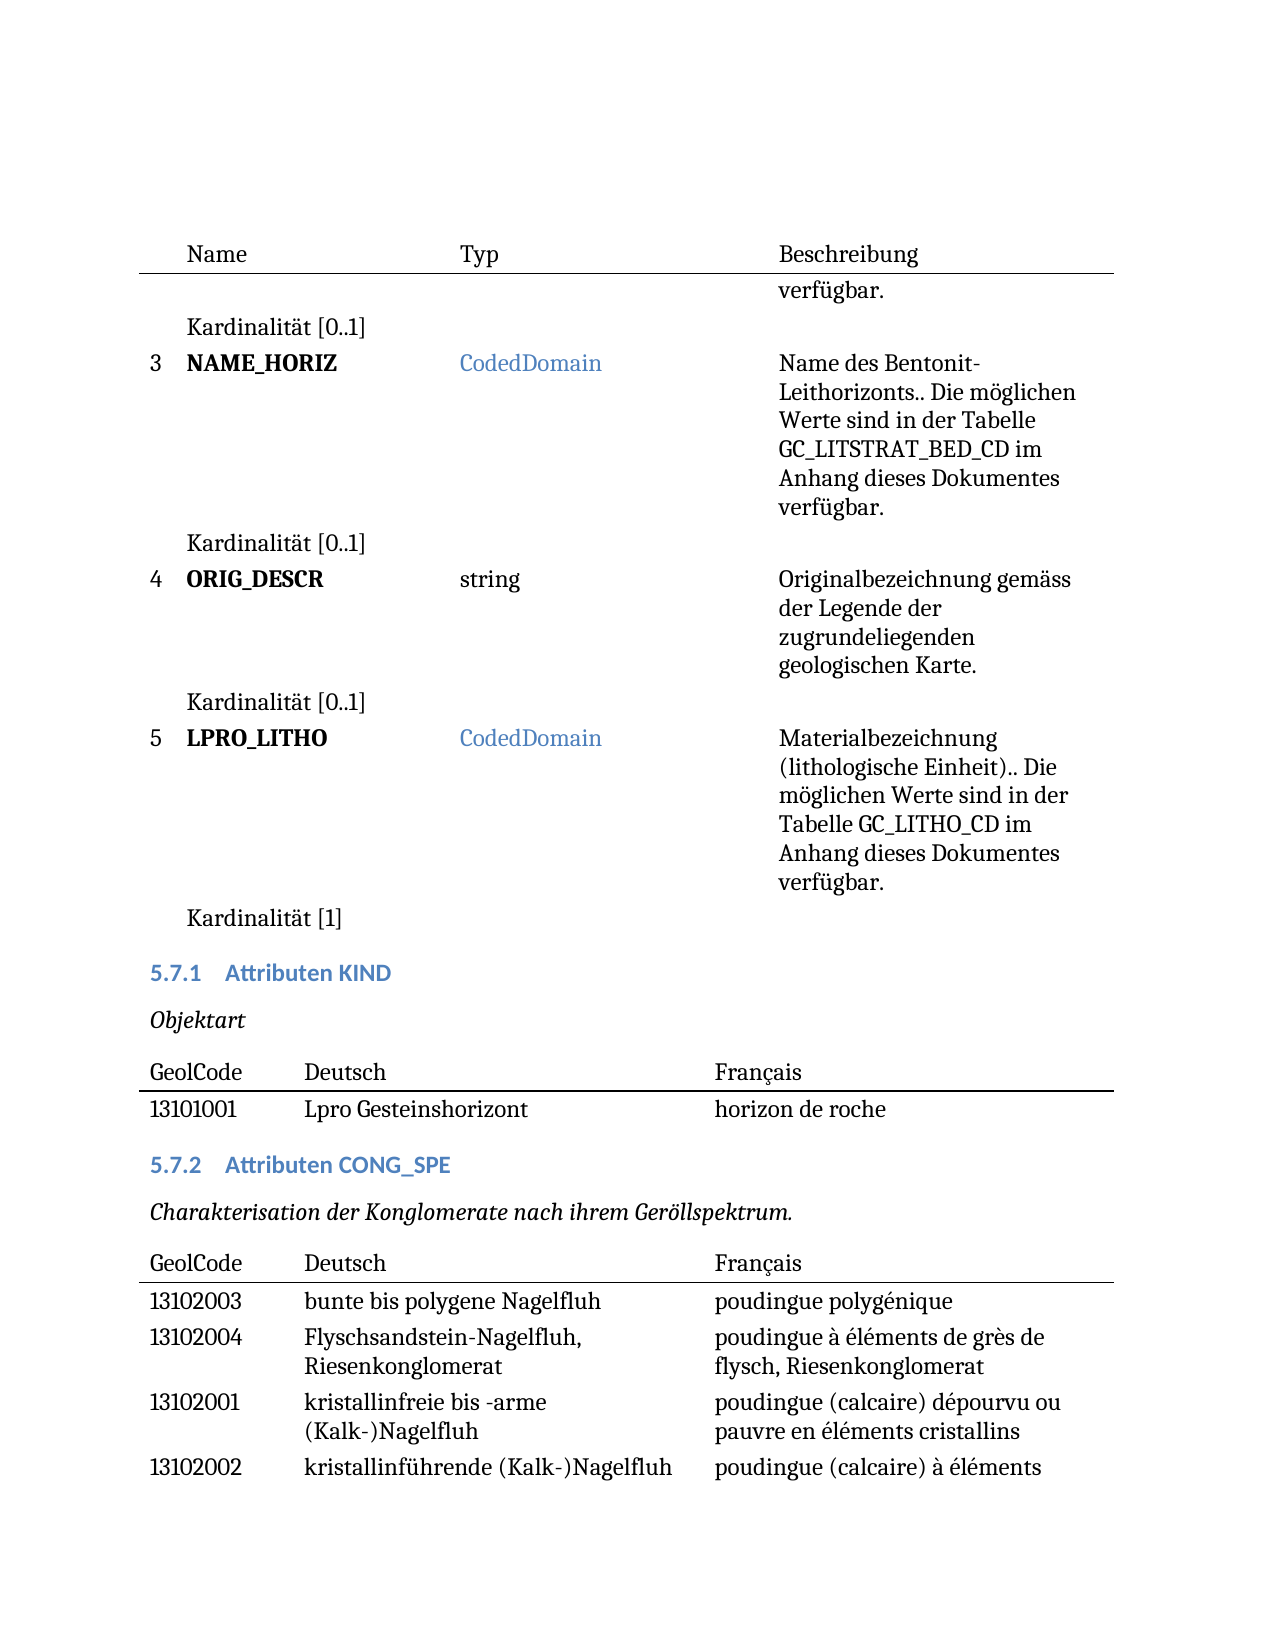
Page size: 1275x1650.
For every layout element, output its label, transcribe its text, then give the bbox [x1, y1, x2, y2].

subtitle 5.7.2 Attributen CONG_SPE [150, 1149, 1125, 1179]
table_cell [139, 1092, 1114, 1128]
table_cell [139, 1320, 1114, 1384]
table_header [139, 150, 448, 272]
subtitle 5.7.1 Attributen KIND [150, 957, 1125, 988]
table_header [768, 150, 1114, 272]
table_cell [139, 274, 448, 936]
text Objektart [150, 1006, 1125, 1035]
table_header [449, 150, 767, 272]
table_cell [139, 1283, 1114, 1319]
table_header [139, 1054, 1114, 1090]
text Charakterisation der Konglomerate nach ihrem Geröllspektrum. [150, 1198, 1125, 1227]
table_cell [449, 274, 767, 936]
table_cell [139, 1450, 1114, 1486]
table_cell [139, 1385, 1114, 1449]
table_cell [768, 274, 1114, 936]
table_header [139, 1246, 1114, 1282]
